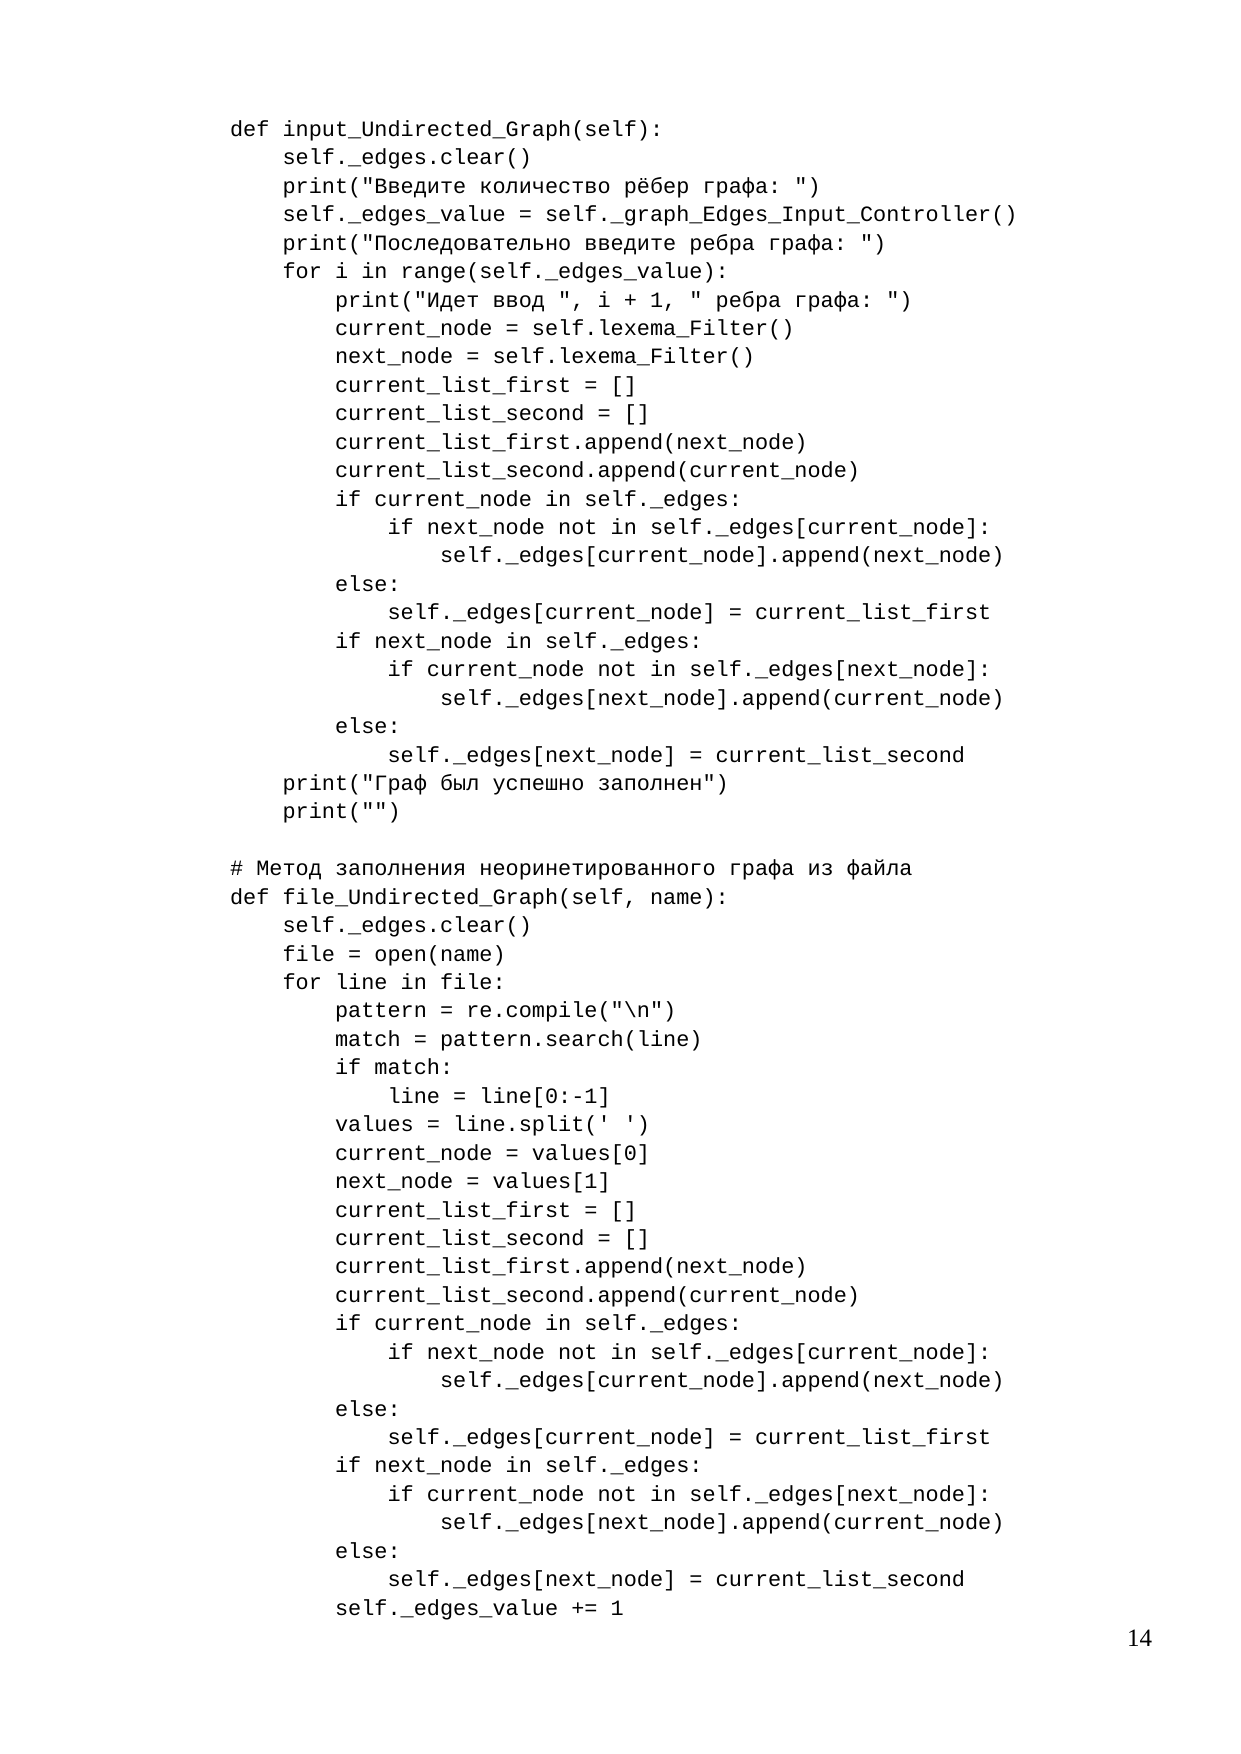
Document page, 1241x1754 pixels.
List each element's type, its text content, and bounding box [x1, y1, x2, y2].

text next_node = self.lexema_Filter() [177, 346, 1152, 370]
text self._edges[current_node] = current_list_first [177, 1426, 1152, 1451]
text if match: [177, 1057, 1152, 1081]
text current_node = values[0] [177, 1142, 1152, 1167]
text self._edges[current_node].append(next_node) [177, 1369, 1152, 1394]
text file = open(name) [177, 943, 1152, 968]
text print("Введите количество рёбер графа: ") [177, 175, 1152, 200]
text current_list_first = [] [177, 1199, 1152, 1223]
text current_list_second = [] [177, 402, 1152, 427]
text print("Последовательно введите ребра графа: ") [177, 232, 1152, 257]
text values = line.split(' ') [177, 1113, 1152, 1138]
text else: [177, 715, 1152, 740]
text self._edges[current_node] = current_list_first [177, 602, 1152, 626]
text if current_node not in self._edges[next_node]: [177, 658, 1152, 683]
text pattern = re.compile("\n") [177, 1000, 1152, 1024]
text def input_Undirected_Graph(self): [177, 118, 1152, 143]
text line = line[0:-1] [177, 1085, 1152, 1110]
text self._edges_value = self._graph_Edges_Input_Controller() [177, 203, 1152, 228]
text # Метод заполнения неоринетированного графа из файла [177, 857, 1152, 882]
text match = pattern.search(line) [177, 1028, 1152, 1053]
text self._edges[next_node] = current_list_second [177, 744, 1152, 768]
text if current_node in self._edges: [177, 1312, 1152, 1337]
text next_node = values[1] [177, 1170, 1152, 1195]
text current_list_second = [] [177, 1227, 1152, 1252]
text self._edges[next_node].append(current_node) [177, 687, 1152, 712]
text print("Граф был успешно заполнен") [177, 772, 1152, 797]
text current_node = self.lexema_Filter() [177, 317, 1152, 342]
text else: [177, 1398, 1152, 1423]
text self._edges[next_node] = current_list_second [177, 1568, 1152, 1593]
text current_list_first = [] [177, 374, 1152, 399]
text for i in range(self._edges_value): [177, 260, 1152, 285]
text current_list_first.append(next_node) [177, 1256, 1152, 1280]
text self._edges.clear() [177, 147, 1152, 171]
text current_list_second.append(current_node) [177, 459, 1152, 484]
text self._edges_value += 1 [177, 1597, 1152, 1622]
text self._edges[next_node].append(current_node) [177, 1512, 1152, 1536]
text if current_node not in self._edges[next_node]: [177, 1483, 1152, 1508]
text self._edges.clear() [177, 914, 1152, 939]
text else: [177, 1540, 1152, 1565]
text if current_node in self._edges: [177, 488, 1152, 513]
text print("") [177, 801, 1152, 825]
text current_list_second.append(current_node) [177, 1284, 1152, 1309]
text self._edges[current_node].append(next_node) [177, 545, 1152, 569]
text def file_Undirected_Graph(self, name): [177, 886, 1152, 911]
text if next_node not in self._edges[current_node]: [177, 516, 1152, 541]
text current_list_first.append(next_node) [177, 431, 1152, 456]
text if next_node not in self._edges[current_node]: [177, 1341, 1152, 1366]
text else: [177, 573, 1152, 598]
text if next_node in self._edges: [177, 1455, 1152, 1479]
text if next_node in self._edges: [177, 630, 1152, 655]
text print("Идет ввод ", i + 1, " ребра графа: ") [177, 289, 1152, 313]
text for line in file: [177, 971, 1152, 996]
